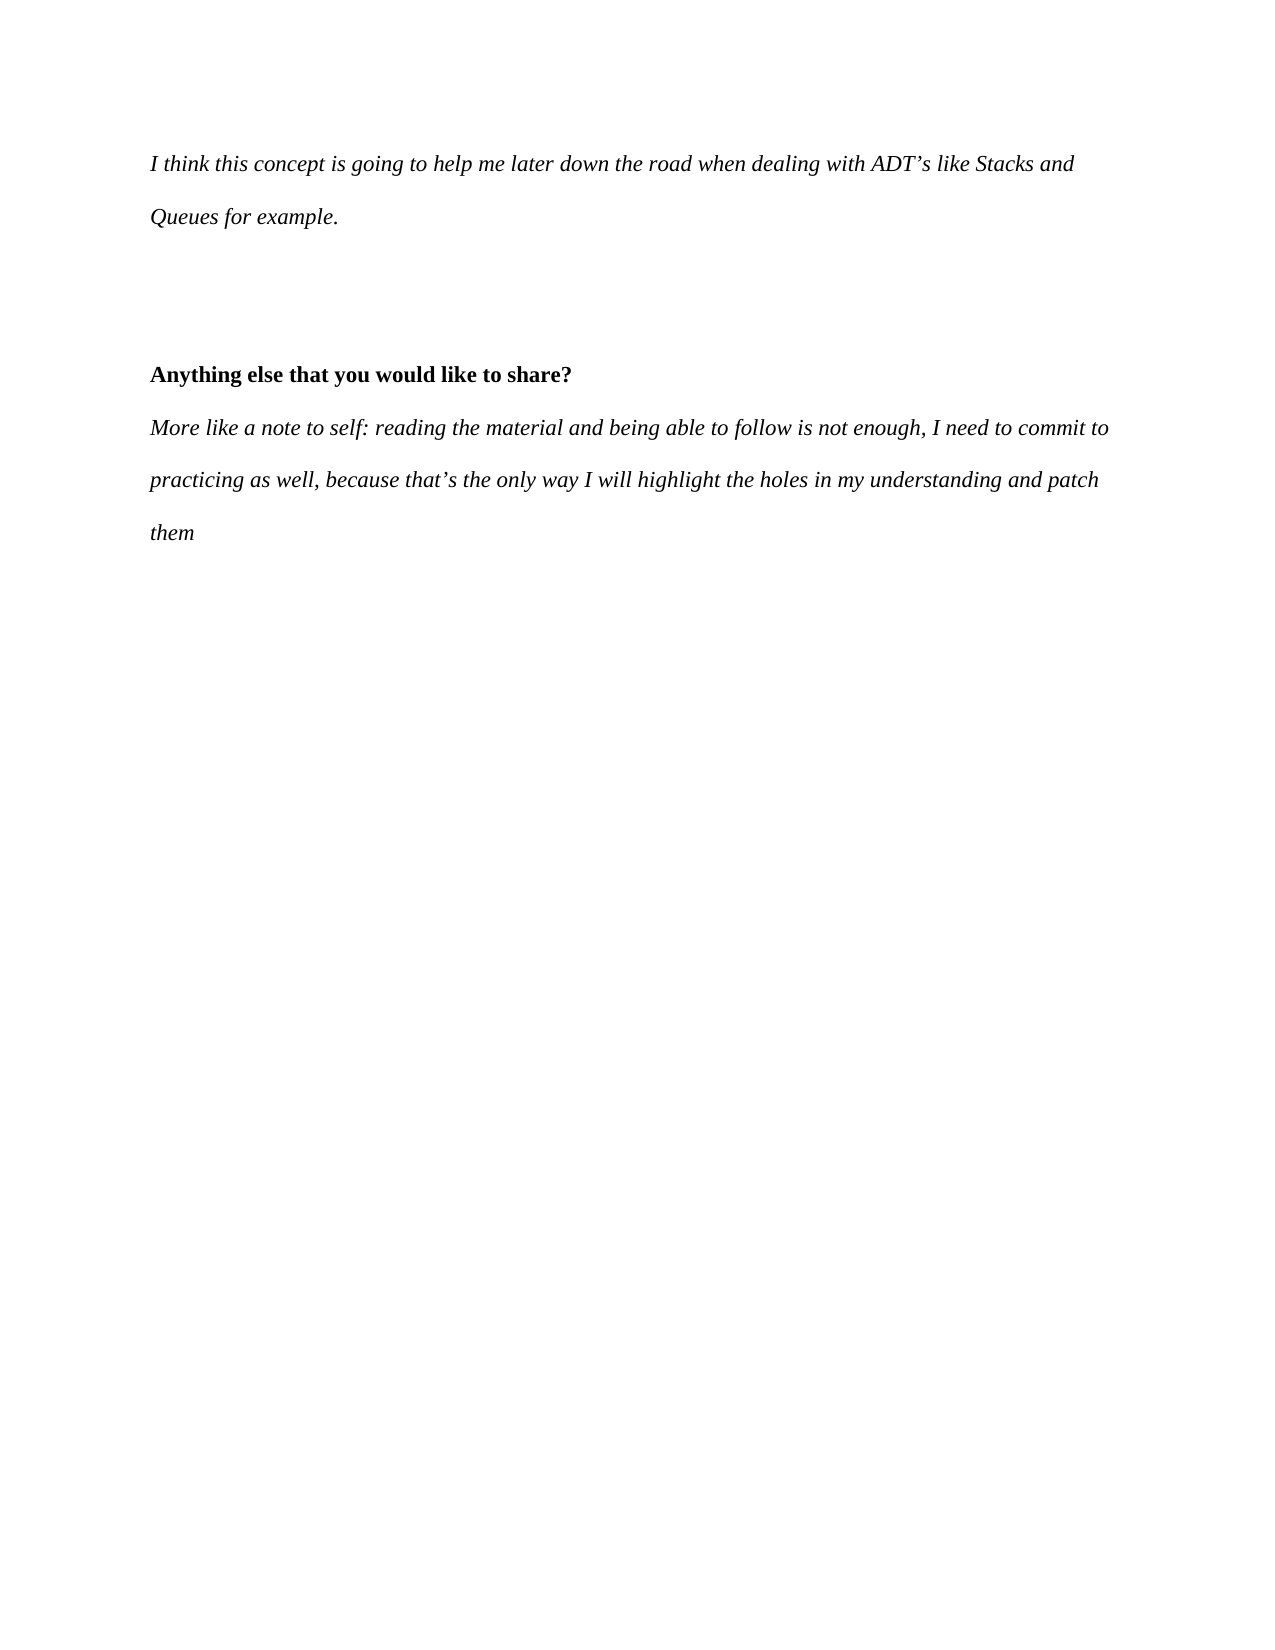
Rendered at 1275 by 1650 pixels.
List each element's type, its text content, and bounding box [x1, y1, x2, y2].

text I think this concept is going to help me later down the road when dealing with ADT’s like Stacks and Queues for example. [150, 150, 1125, 229]
text Anything else that you would like to share? [150, 361, 1125, 387]
text More like a note to self: reading the material and being able to follow is not enough, I need to commit to practicing as well, because that’s the only way I will highlight the holes in my understanding and patch them [150, 413, 1125, 545]
